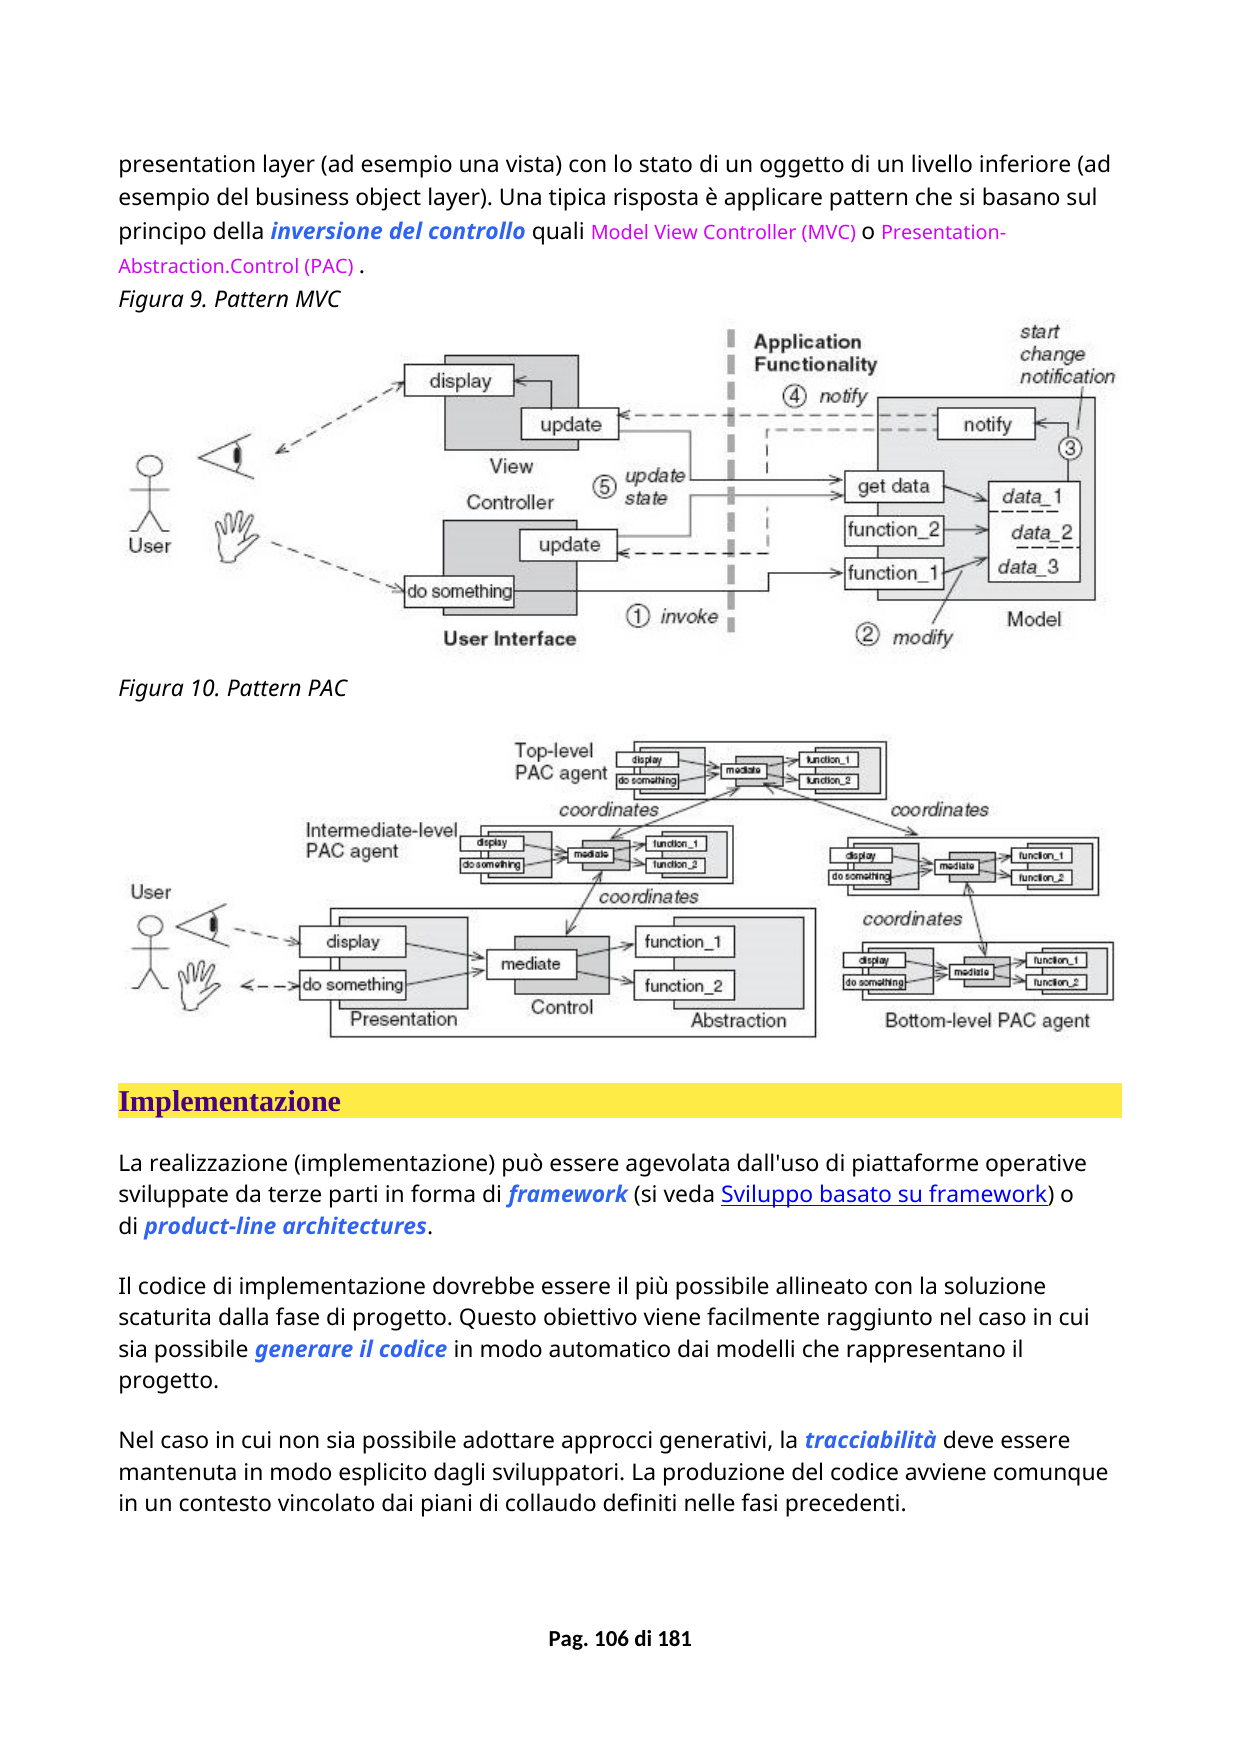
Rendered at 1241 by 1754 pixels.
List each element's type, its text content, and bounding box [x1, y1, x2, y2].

text La realizzazione (implementazione) può essere agevolata dall'uso di piattaforme operative sviluppate da terze parti in forma di framework (si veda Sviluppo basato su framework) o di product-line architectures. [118, 1147, 1122, 1241]
text Nel caso in cui non sia possibile adottare approcci generativi, la tracciabilità deve essere mantenuta in modo esplicito dagli sviluppatori. La produzione del codice avviene comunque in un contesto vincolato dai piani di collaudo definiti nelle fasi precedenti. [118, 1424, 1122, 1518]
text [118, 148, 1122, 280]
subtitle Implementazione [118, 1083, 1122, 1118]
text Figura 9. Pattern MVC [118, 283, 1122, 314]
text Figura 10. Pattern PAC [118, 672, 1122, 703]
picture [118, 734, 1123, 1054]
text Il codice di implementazione dovrebbe essere il più possibile allineato con la soluzione scaturita dalla fase di progetto. Questo obiettivo viene facilmente raggiunto nel caso in cui sia possibile generare il codice in modo automatico dai modelli che rappresentano il progetto. [118, 1270, 1122, 1395]
picture [118, 316, 1123, 670]
